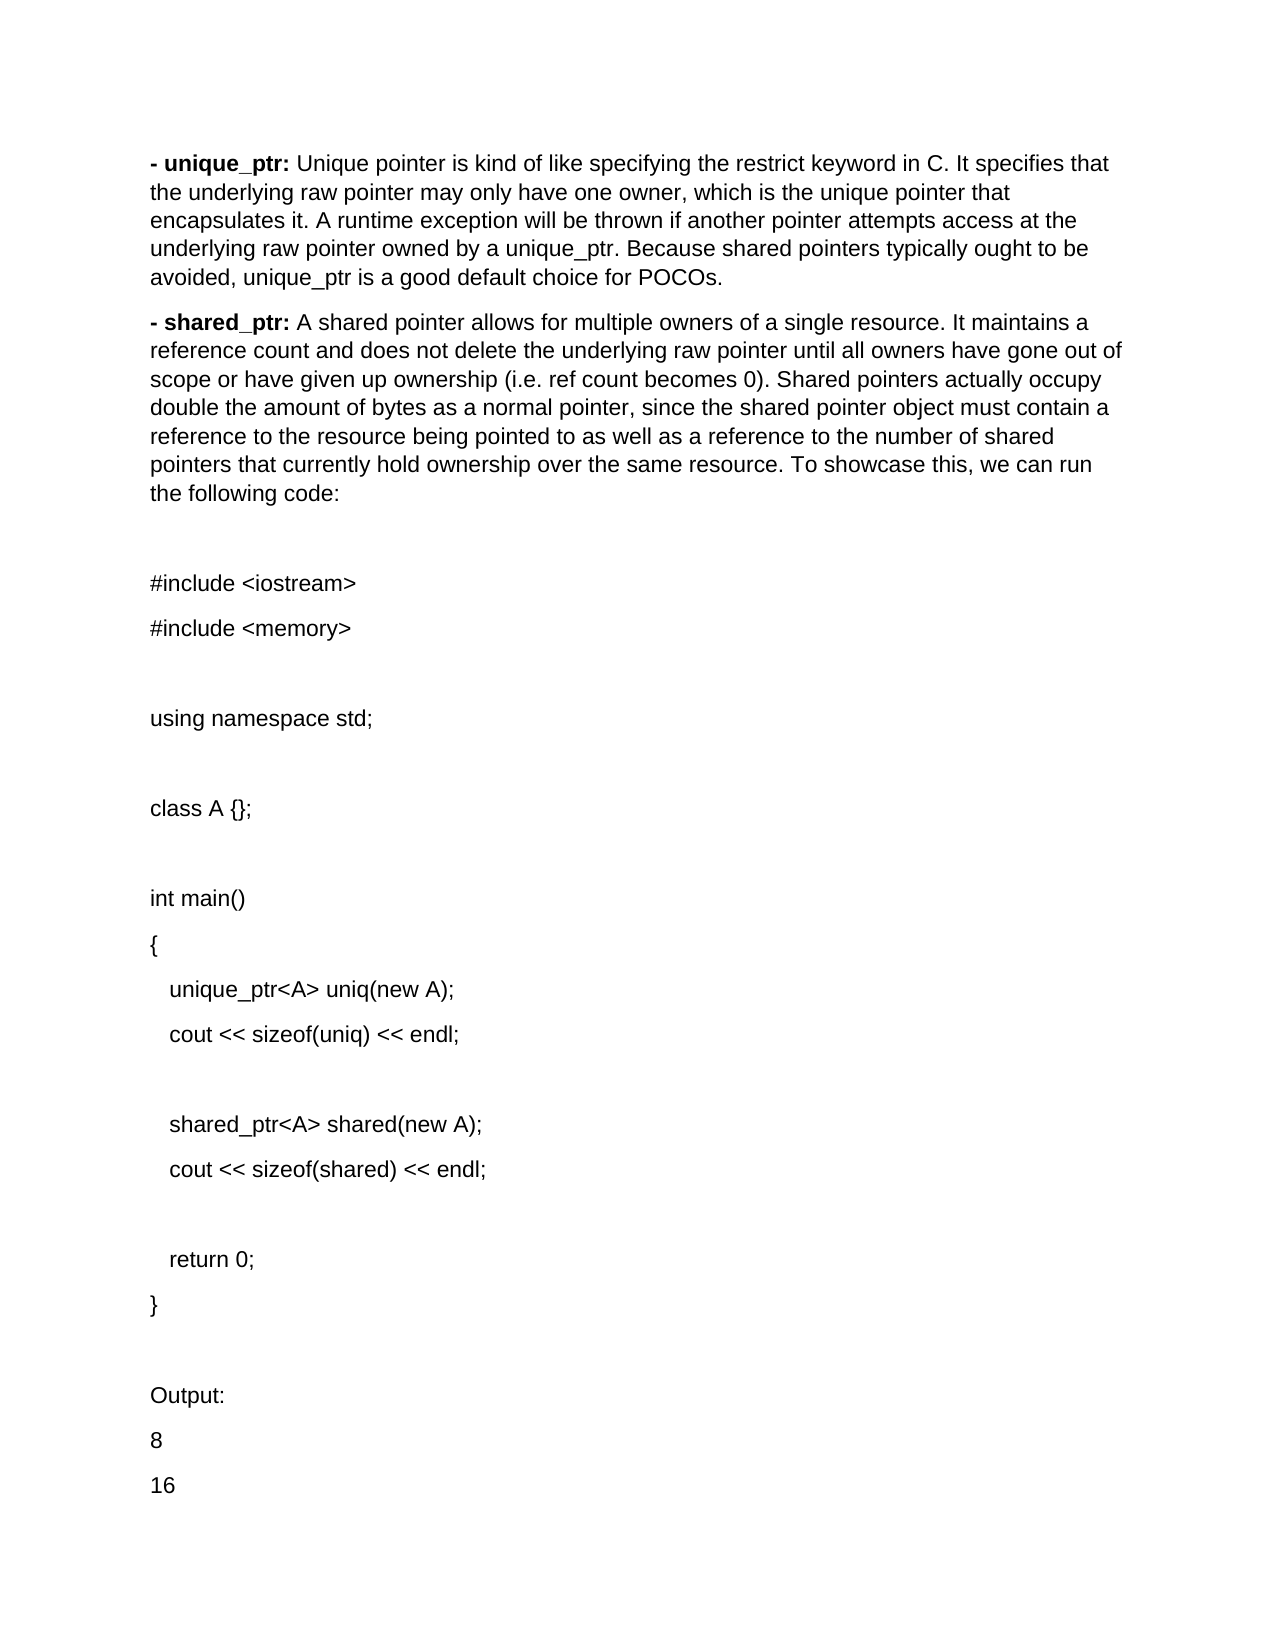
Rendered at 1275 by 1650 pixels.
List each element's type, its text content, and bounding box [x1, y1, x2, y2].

text #include <iostream> [150, 570, 1125, 596]
text Output: [150, 1382, 1125, 1408]
text return 0; [150, 1246, 1125, 1273]
text 16 [150, 1472, 1125, 1498]
text using namespace std; [150, 705, 1125, 731]
text } [150, 1291, 1125, 1318]
text { [150, 931, 1125, 957]
text - unique_ptr: Unique pointer is kind of like specifying the restrict keyword in C. It specifies that the underlying raw pointer may only have one owner, which is the unique pointer that encapsulates it. A runtime exception will be thrown if another pointer attempts access at the underlying raw pointer owned by a unique_ptr. Because shared pointers typically ought to be avoided, unique_ptr is a good default choice for POCOs. [150, 150, 1125, 290]
text int main() [150, 885, 1125, 912]
text - shared_ptr: A shared pointer allows for multiple owners of a single resource. It maintains a reference count and does not delete the underlying raw pointer until all owners have gone out of scope or have given up ownership (i.e. ref count becomes 0). Shared pointers actually occupy double the amount of bytes as a normal pointer, since the shared pointer object must contain a reference to the resource being pointed to as well as a reference to the number of shared pointers that currently hold ownership over the same resource. To showcase this, we can run the following code: [150, 309, 1125, 506]
text shared_ptr<A> shared(new A); [150, 1111, 1125, 1137]
text cout << sizeof(uniq) << endl; [150, 1021, 1125, 1047]
text 8 [150, 1427, 1125, 1453]
text unique_ptr<A> uniq(new A); [150, 976, 1125, 1002]
text #include <memory> [150, 615, 1125, 641]
text class A {}; [150, 795, 1125, 822]
text cout << sizeof(shared) << endl; [150, 1156, 1125, 1182]
